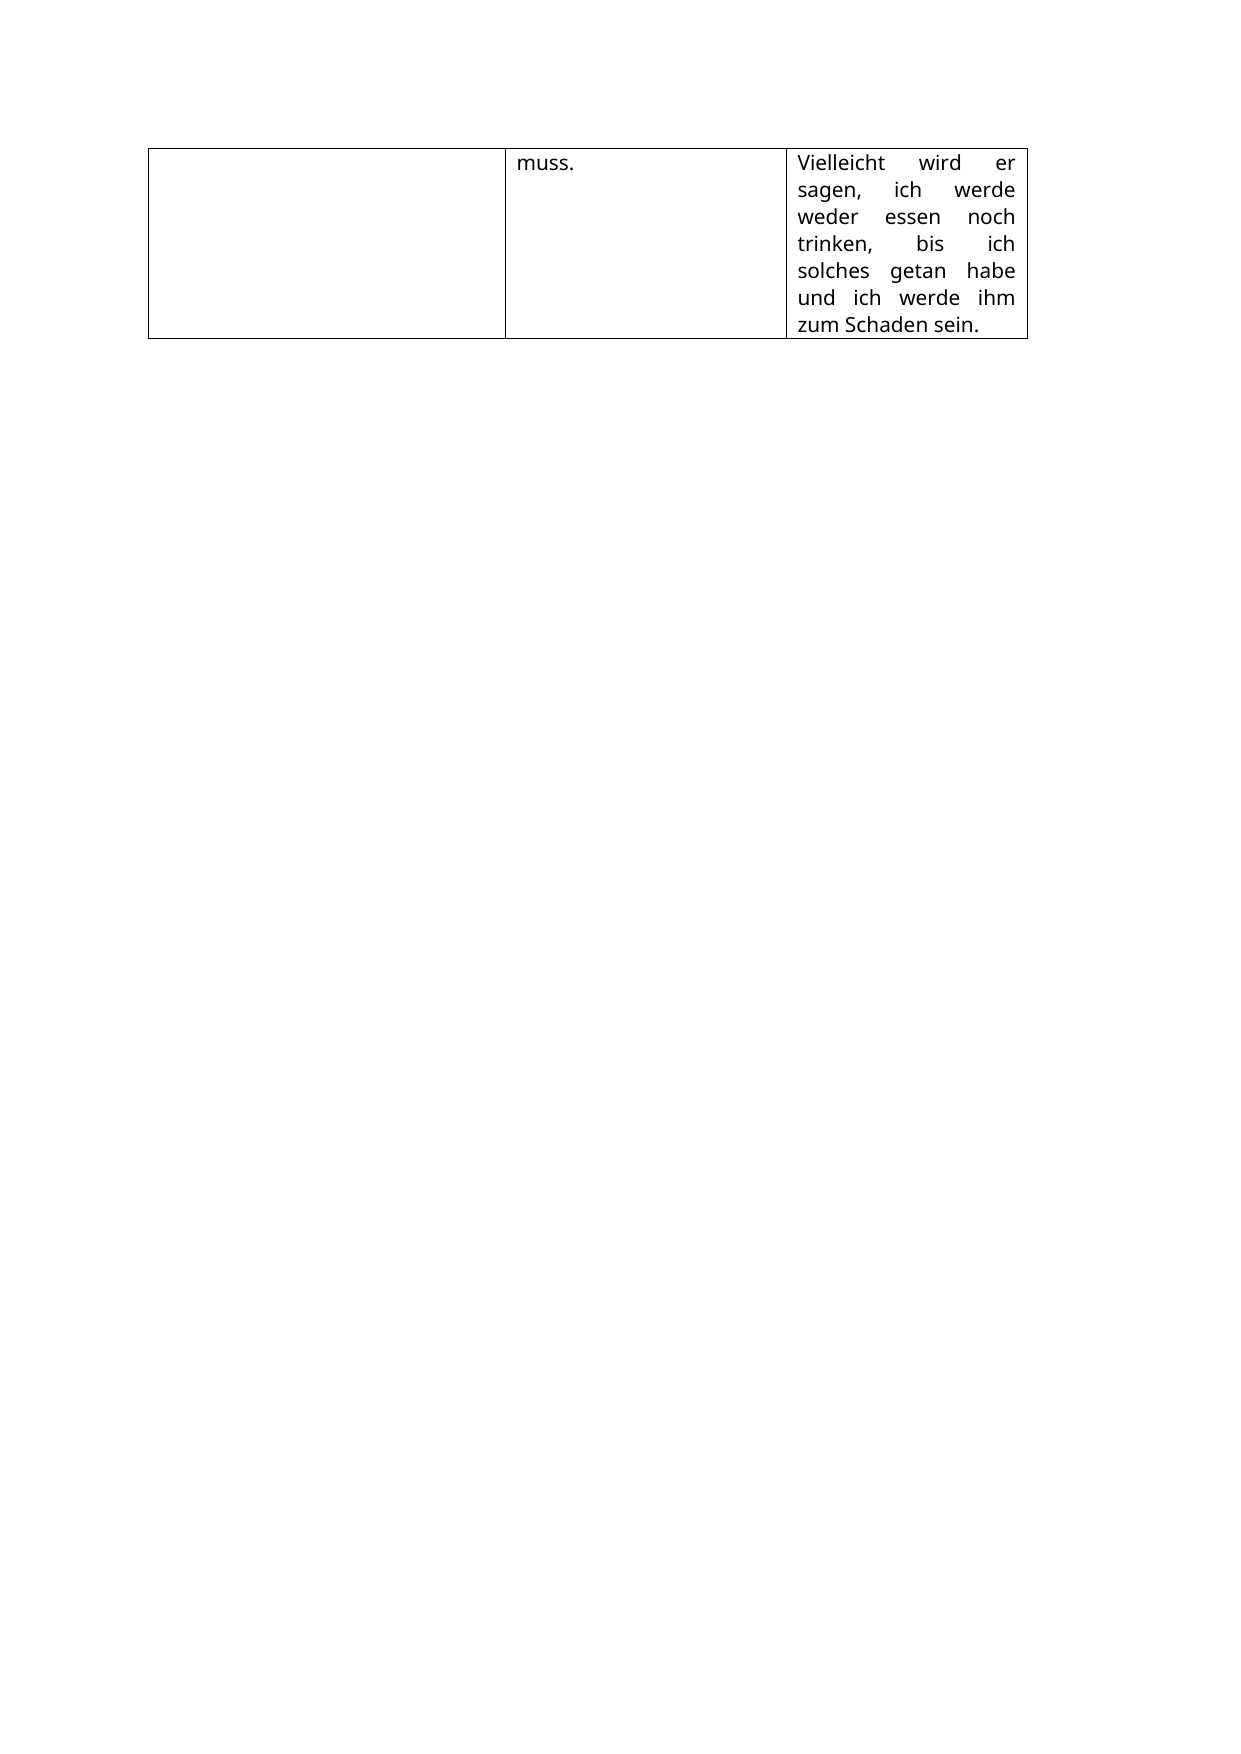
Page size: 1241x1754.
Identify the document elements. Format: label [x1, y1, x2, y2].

table_cell [787, 149, 1027, 338]
table_cell [506, 149, 786, 338]
table_cell [149, 149, 505, 338]
